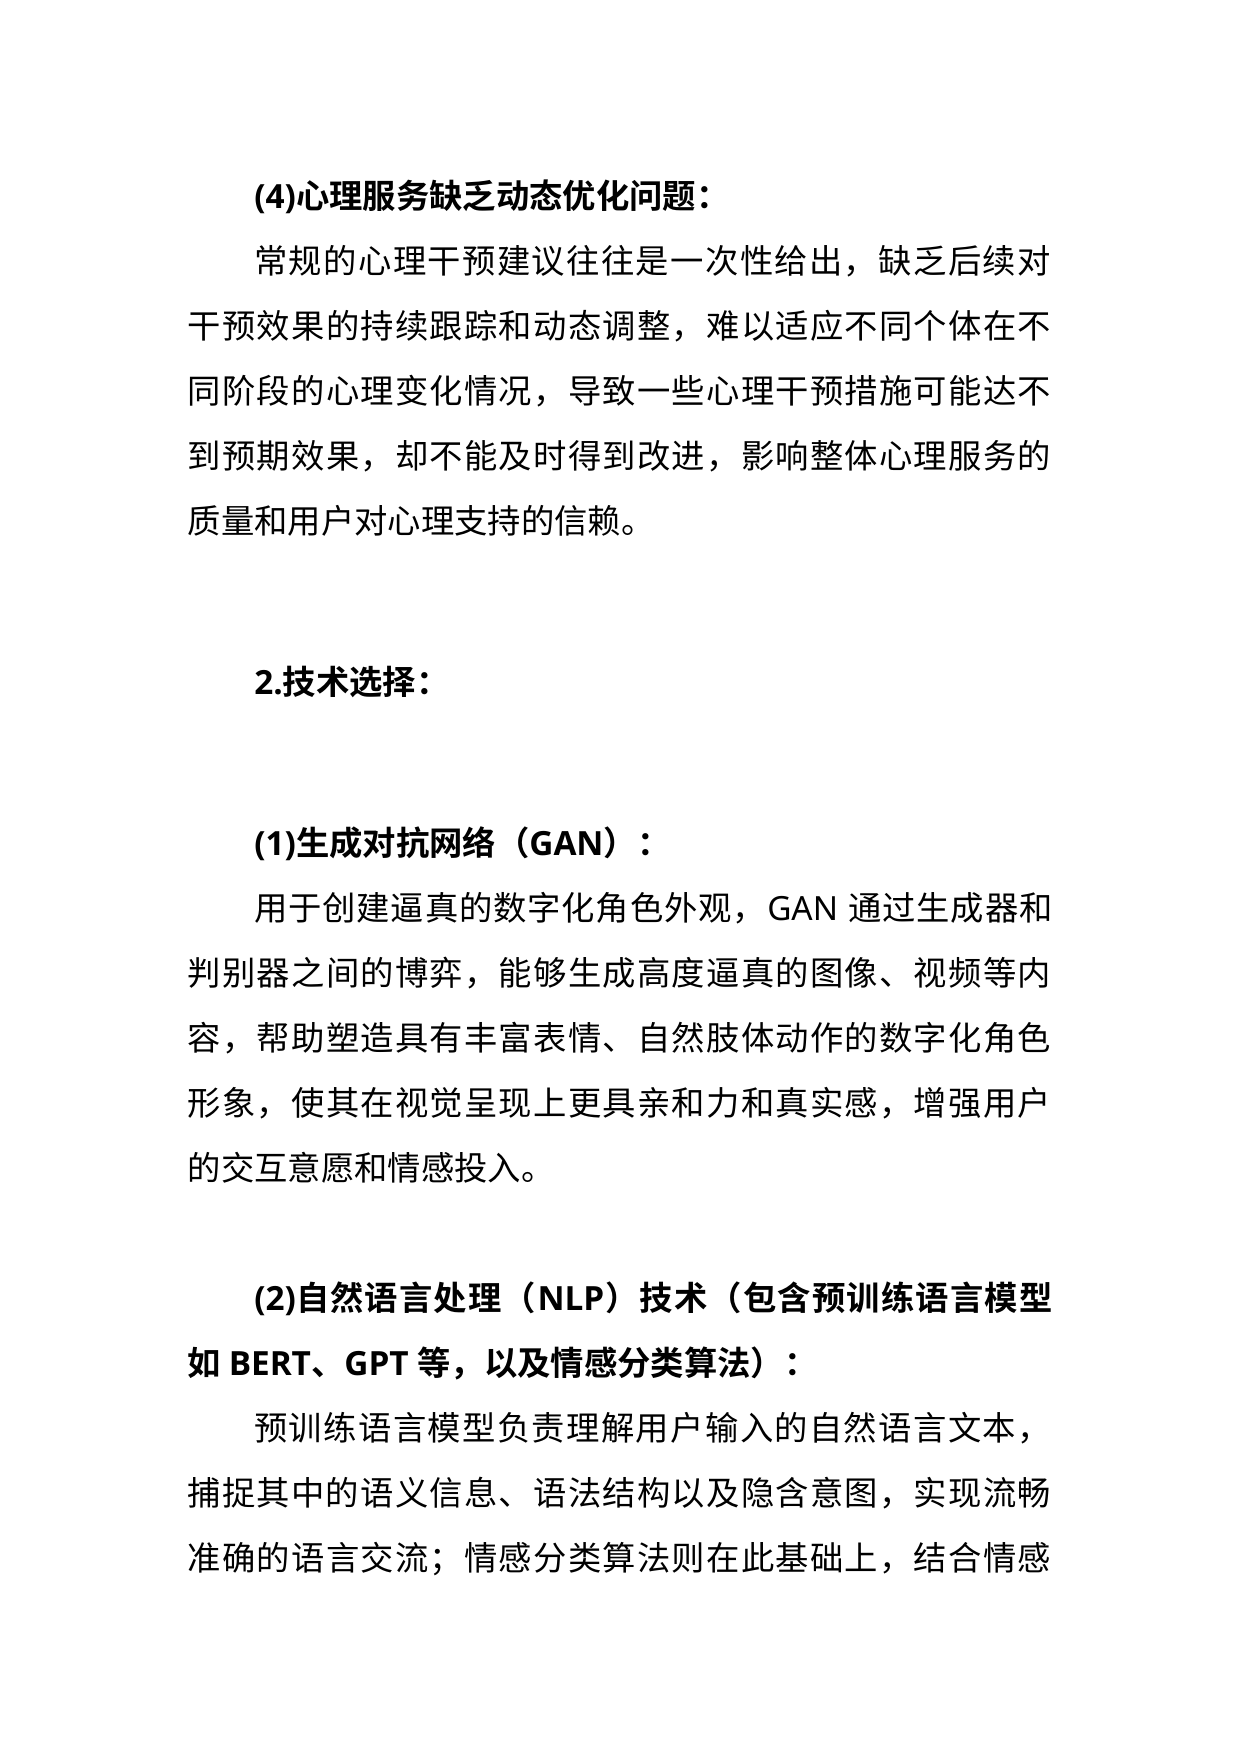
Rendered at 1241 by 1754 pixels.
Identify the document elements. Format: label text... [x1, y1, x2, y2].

text 用于创建逼真的数字化角色外观，GAN 通过生成器和判别器之间的博弈，能够生成高度逼真的图像、视频等内容，帮助塑造具有丰富表情、自然肢体动作的数字化角色形象，使其在视觉呈现上更具亲和力和真实感，增强用户的交互意愿和情感投入。 [187, 874, 1053, 1199]
text 生成对抗网络（GAN）： [187, 809, 1053, 874]
text 常规的心理干预建议往往是一次性给出，缺乏后续对干预效果的持续跟踪和动态调整，难以适应不同个体在不同阶段的心理变化情况，导致一些心理干预措施可能达不到预期效果，却不能及时得到改进，影响整体心理服务的质量和用户对心理支持的信赖。 [187, 227, 1053, 552]
text 心理服务缺乏动态优化问题： [187, 162, 1053, 227]
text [187, 1394, 1053, 1589]
text 自然语言处理（NLP）技术（包含预训练语言模型如 BERT、GPT 等，以及情感分类算法）： [187, 1264, 1053, 1394]
text 技术选择： [187, 648, 1053, 713]
